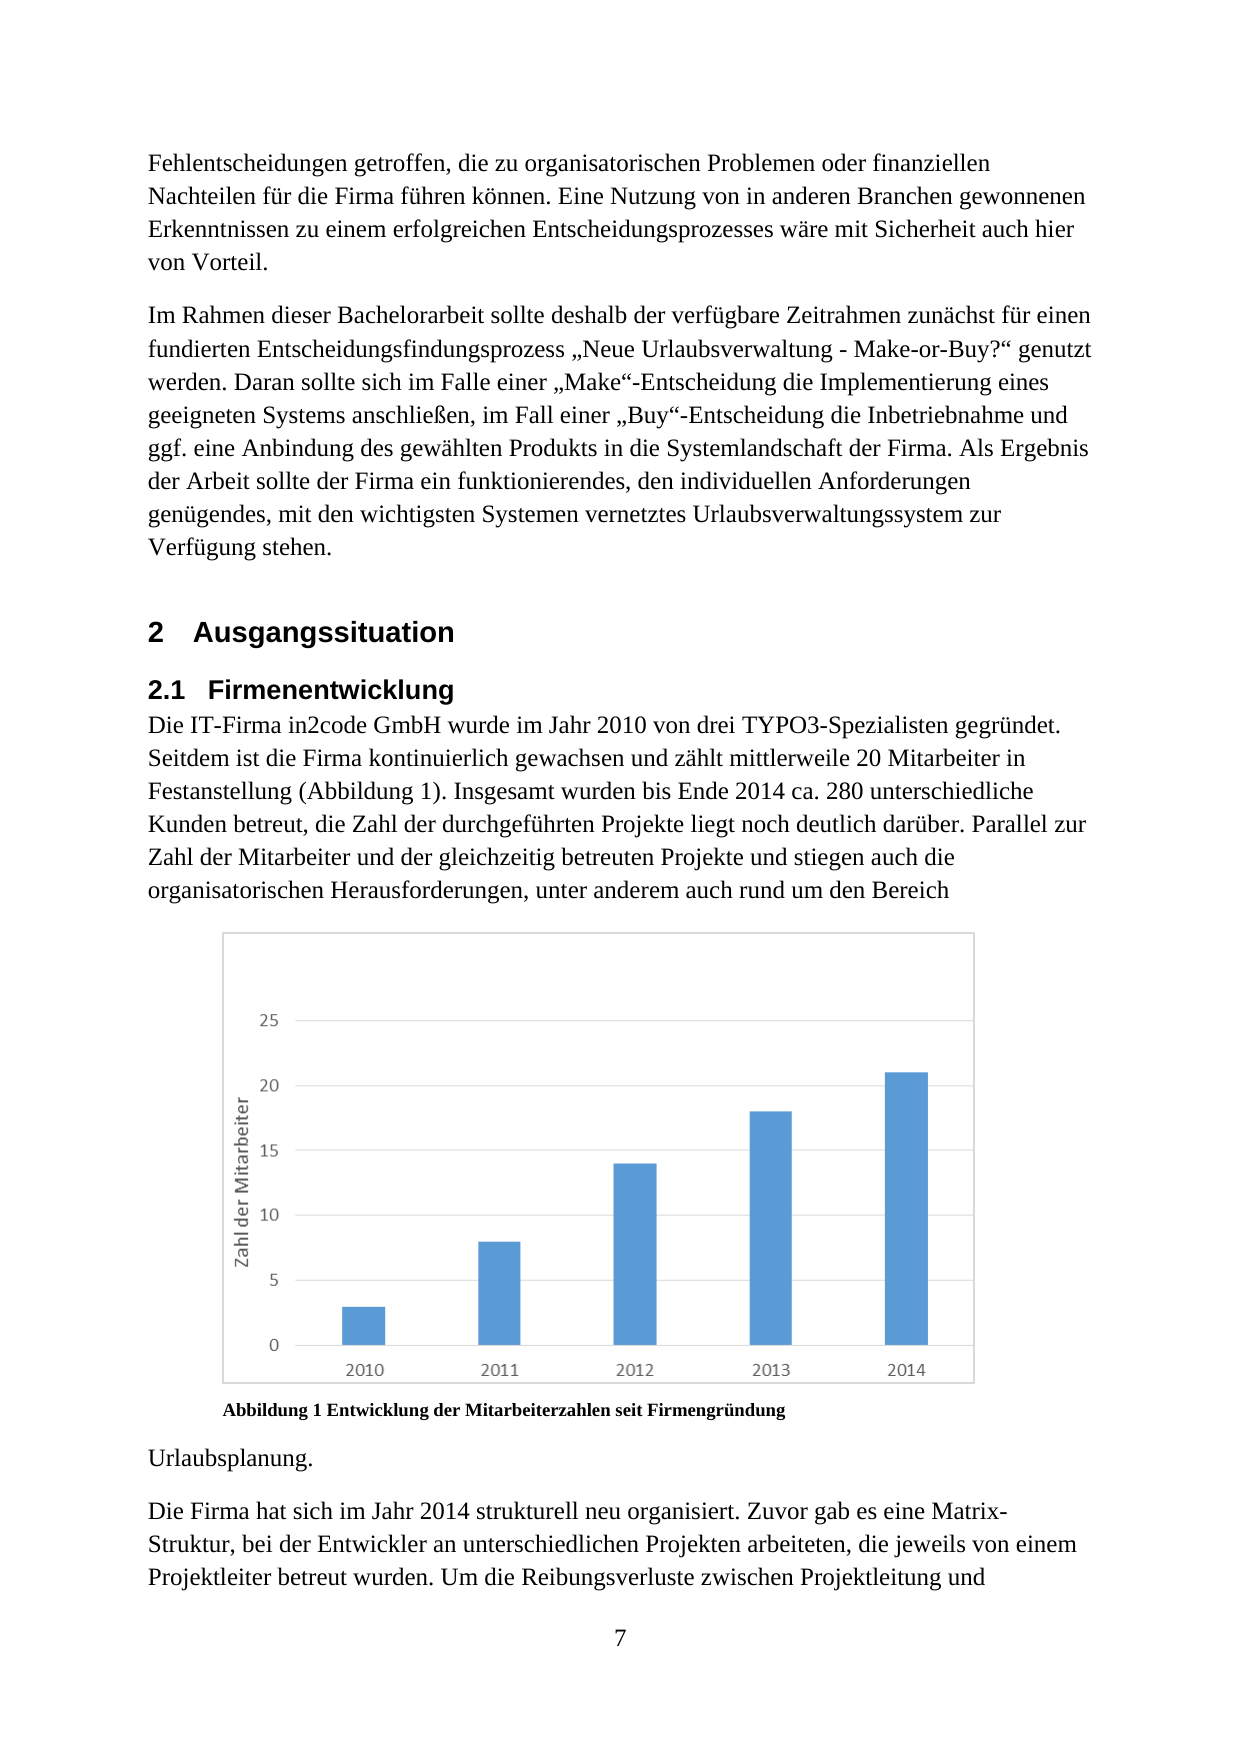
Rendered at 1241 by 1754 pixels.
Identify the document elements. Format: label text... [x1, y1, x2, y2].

subtitle Ausgangssituation [148, 615, 1092, 648]
picture [222, 932, 975, 1384]
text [148, 1496, 1092, 1591]
subtitle Firmenentwicklung [148, 674, 1092, 705]
text Im Rahmen dieser Bachelorarbeit sollte deshalb der verfügbare Zeitrahmen zunächst für einen fundierten Entscheidungsfindungsprozess „Neue Urlaubsverwaltung - Make-or-Buy?“ genutzt werden. Daran sollte sich im Falle einer „Make“-Entscheidung die Implementierung eines geeigneten Systems anschließen, im Fall einer „Buy“-Entscheidung die Inbetriebnahme und ggf. eine Anbindung des gewählten Produkts in die Systemlandschaft der Firma. Als Ergebnis der Arbeit sollte der Firma ein funktionierendes, den individuellen Anforderungen genügendes, mit den wichtigsten Systemen vernetztes Urlaubsverwaltungssystem zur Verfügung stehen. [148, 301, 1092, 561]
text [148, 148, 1092, 276]
